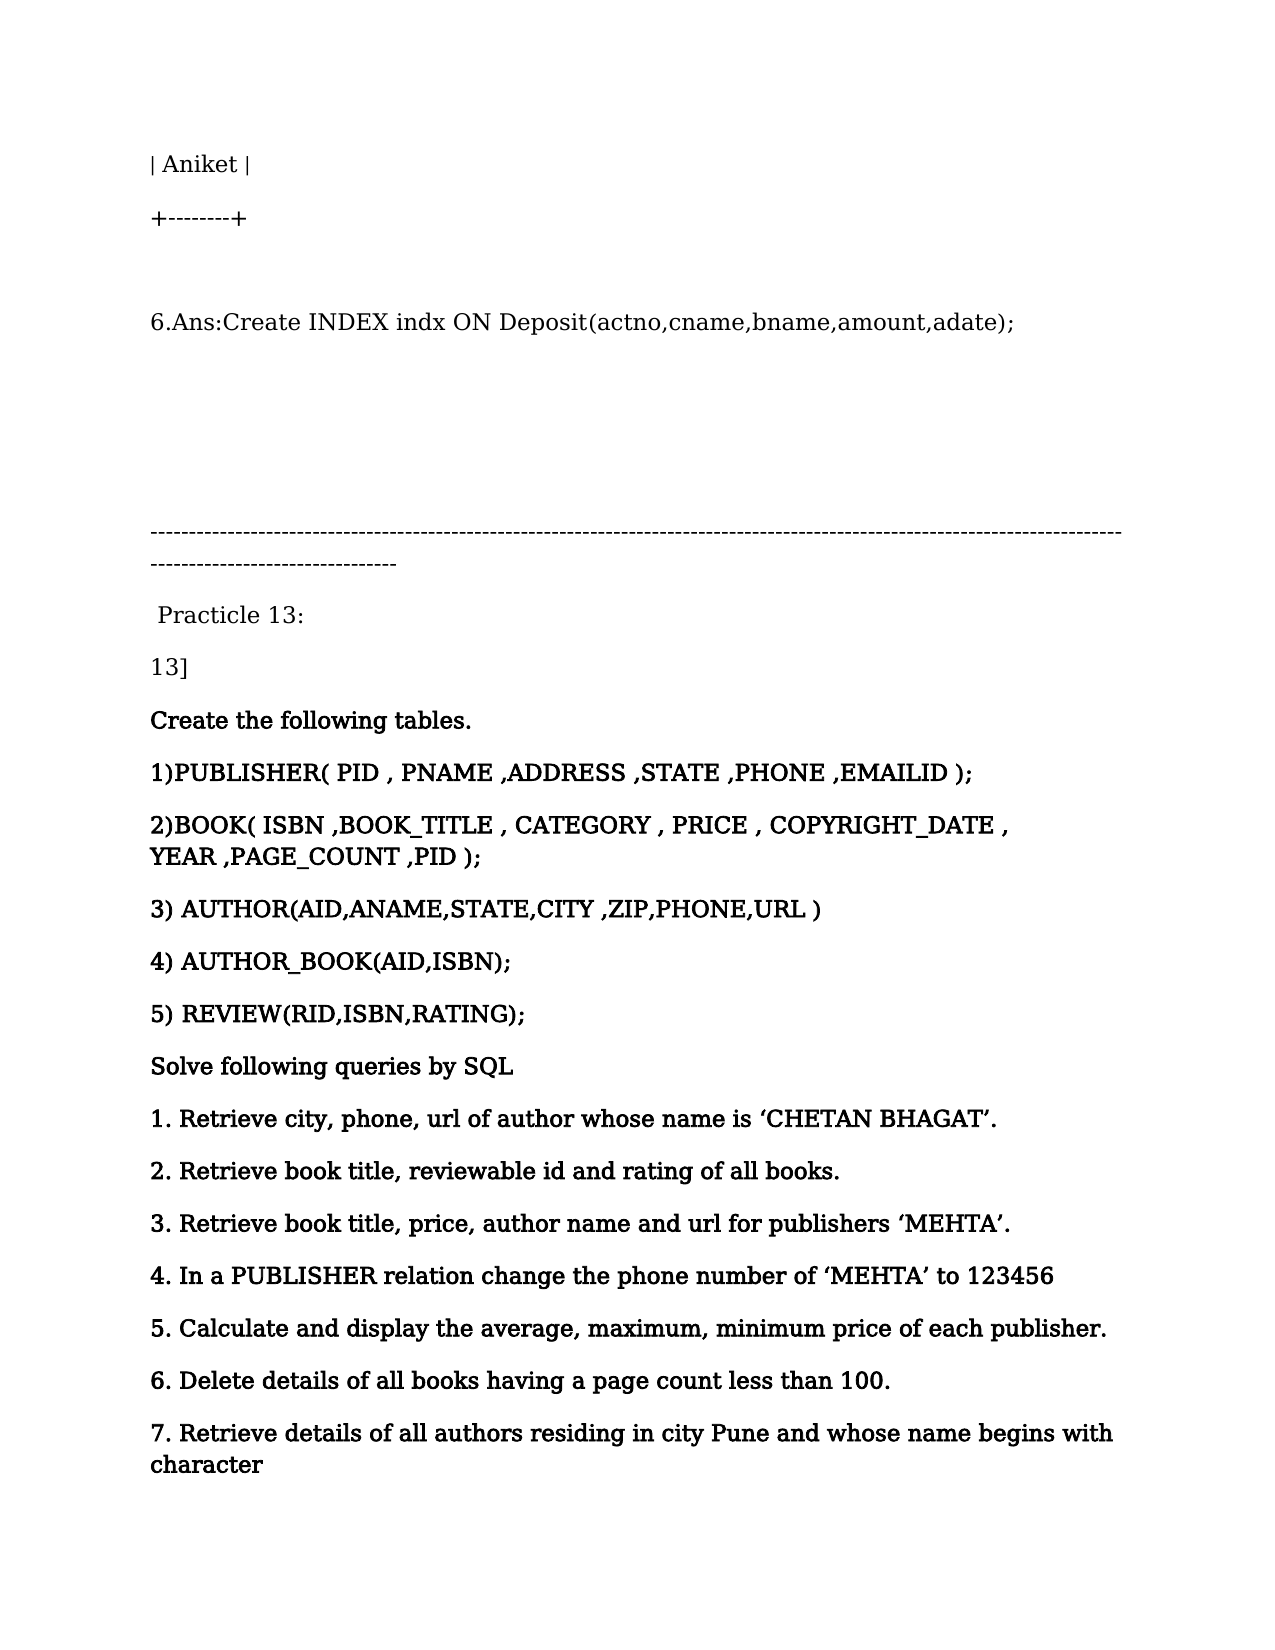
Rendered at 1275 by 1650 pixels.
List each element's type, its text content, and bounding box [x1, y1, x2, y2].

text 4. In a PUBLISHER relation change the phone number of ‘MEHTA’ to 123456 [150, 1261, 1125, 1288]
text 3. Retrieve book title, price, author name and url for publishers ‘MEHTA’. [150, 1209, 1125, 1236]
text Create the following tables. [150, 706, 1125, 733]
text 1)PUBLISHER( PID , PNAME ,ADDRESS ,STATE ,PHONE ,EMAILID ); [150, 758, 1125, 785]
text 4) AUTHOR_BOOK(AID,ISBN); [150, 947, 1125, 974]
text 2. Retrieve book title, reviewable id and rating of all books. [150, 1156, 1125, 1184]
text Solve following queries by SQL [150, 1051, 1125, 1079]
text | Aniket | [150, 150, 1125, 177]
text +--------+ [150, 202, 1125, 230]
text -------------------------------------------------------------------------------------------------------------------------------------------------------------- [150, 517, 1125, 576]
text Practicle 13: [150, 601, 1125, 628]
text 6. Delete details of all books having a page count less than 100. [150, 1366, 1125, 1393]
text 13] [150, 653, 1125, 681]
text 6.Ans:Create INDEX indx ON Deposit(actno,cname,bname,amount,adate); [150, 307, 1125, 335]
text 3) AUTHOR(AID,ANAME,STATE,CITY ,ZIP,PHONE,URL ) [150, 894, 1125, 922]
text 7. Retrieve details of all authors residing in city Pune and whose name begins with character [150, 1418, 1125, 1477]
text 2)BOOK( ISBN ,BOOK_TITLE , CATEGORY , PRICE , COPYRIGHT_DATE , YEAR ,PAGE_COUNT ,PID ); [150, 810, 1125, 869]
text 1. Retrieve city, phone, url of author whose name is ‘CHETAN BHAGAT’. [150, 1104, 1125, 1131]
text 5. Calculate and display the average, maximum, minimum price of each publisher. [150, 1313, 1125, 1341]
text 5) REVIEW(RID,ISBN,RATING); [150, 999, 1125, 1027]
